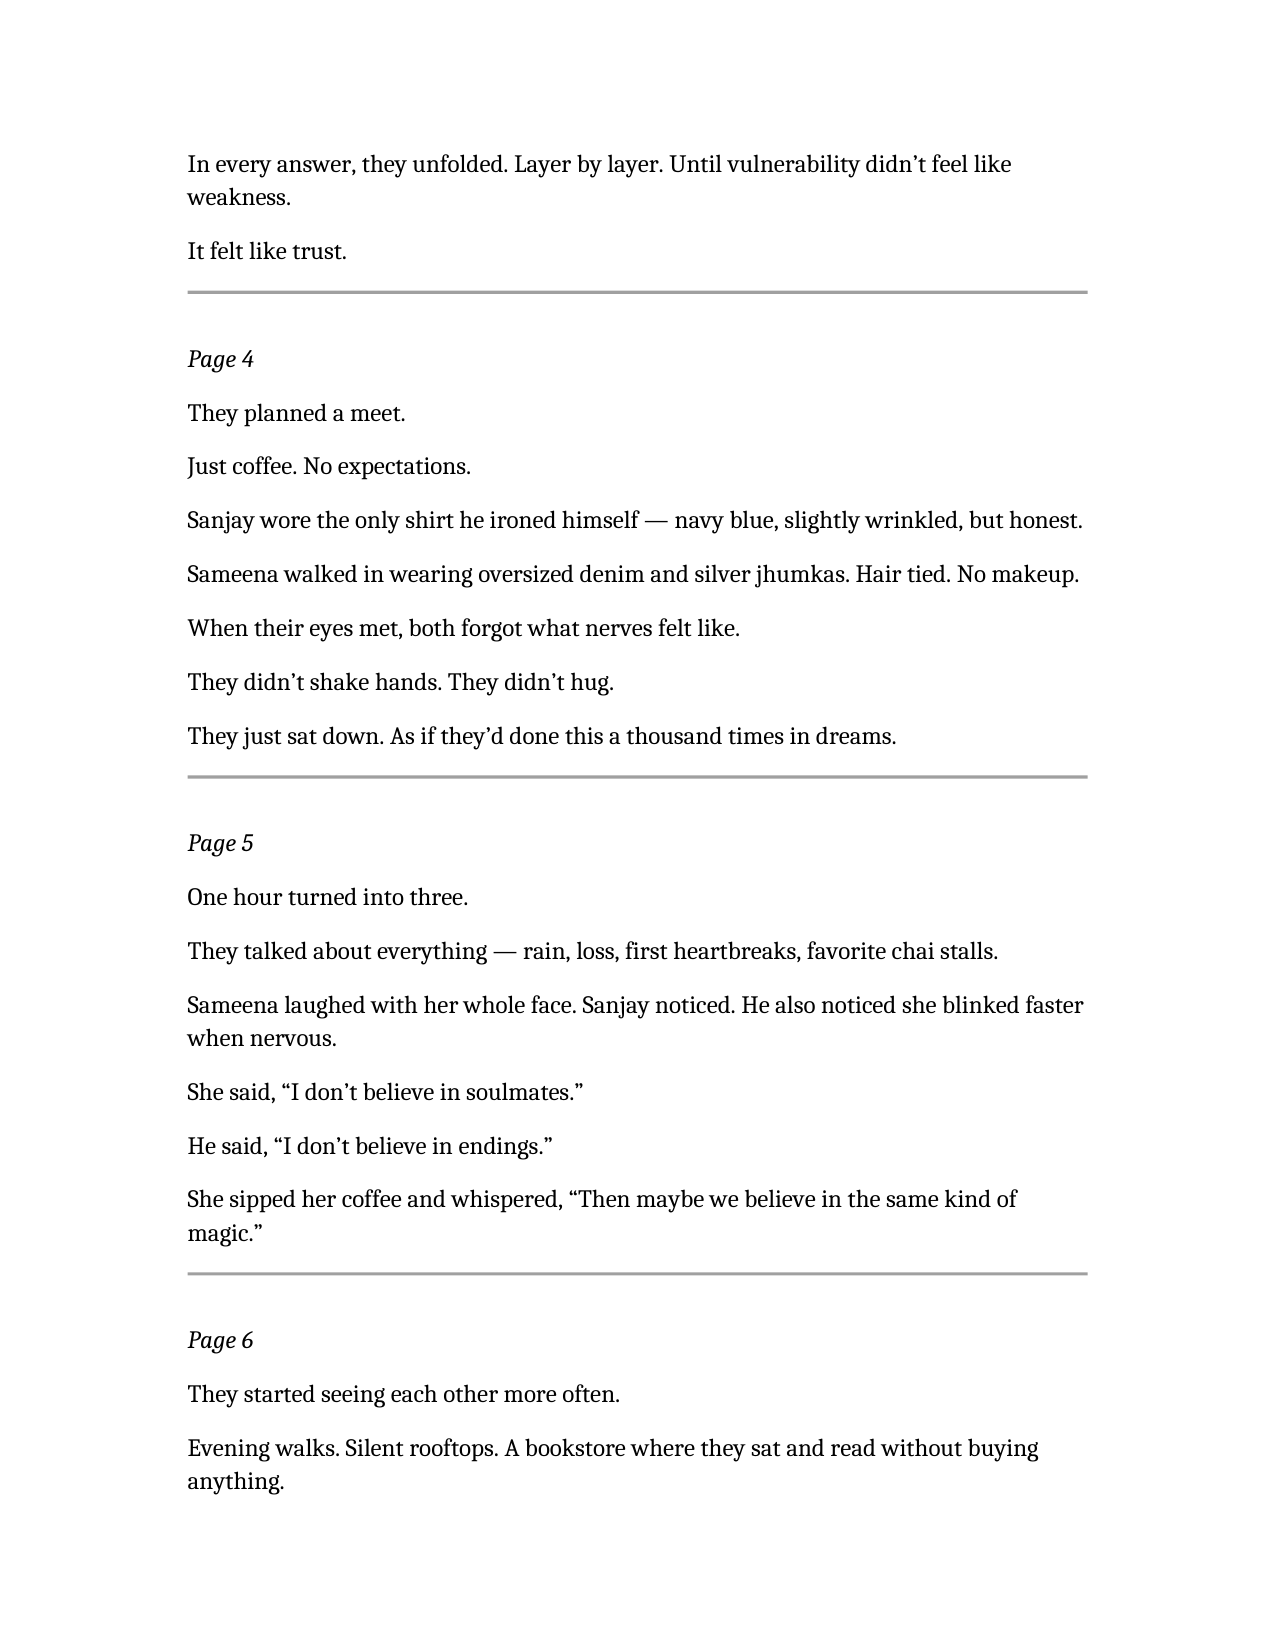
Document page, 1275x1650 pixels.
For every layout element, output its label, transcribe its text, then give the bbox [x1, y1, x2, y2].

text Just coffee. No expectations. [187, 452, 1087, 481]
text It felt like trust. [187, 237, 1087, 266]
text Page 6 [187, 1326, 1087, 1355]
text She sipped her coffee and whispered, “Then maybe we believe in the same kind of magic.” [187, 1185, 1087, 1247]
text Page 5 [187, 829, 1087, 858]
text He said, “I don’t believe in endings.” [187, 1132, 1087, 1160]
text She said, “I don’t believe in soulmates.” [187, 1078, 1087, 1106]
text One hour turned into three. [187, 883, 1087, 912]
text Page 4 [187, 344, 1087, 373]
text They talked about everything — rain, loss, first heartbreaks, favorite chai stalls. [187, 937, 1087, 966]
text They just sat down. As if they’d done this a thousand times in dreams. [187, 722, 1087, 750]
text They planned a meet. [187, 398, 1087, 427]
text They started seeing each other more often. [187, 1380, 1087, 1409]
text Sameena laughed with her whole face. Sanjay noticed. He also noticed she blinked faster when nervous. [187, 991, 1087, 1053]
text Sanjay wore the only shirt he ironed himself — navy blue, slightly wrinkled, but honest. [187, 506, 1087, 535]
text In every answer, they unfolded. Layer by layer. Until vulnerability didn’t feel like weakness. [187, 150, 1087, 212]
text When their eyes met, both forgot what nerves felt like. [187, 614, 1087, 643]
text They didn’t shake hands. They didn’t hug. [187, 668, 1087, 696]
text Evening walks. Silent rooftops. A bookstore where they sat and read without buying anything. [187, 1434, 1087, 1496]
text Sameena walked in wearing oversized denim and silver jhumkas. Hair tied. No makeup. [187, 560, 1087, 589]
